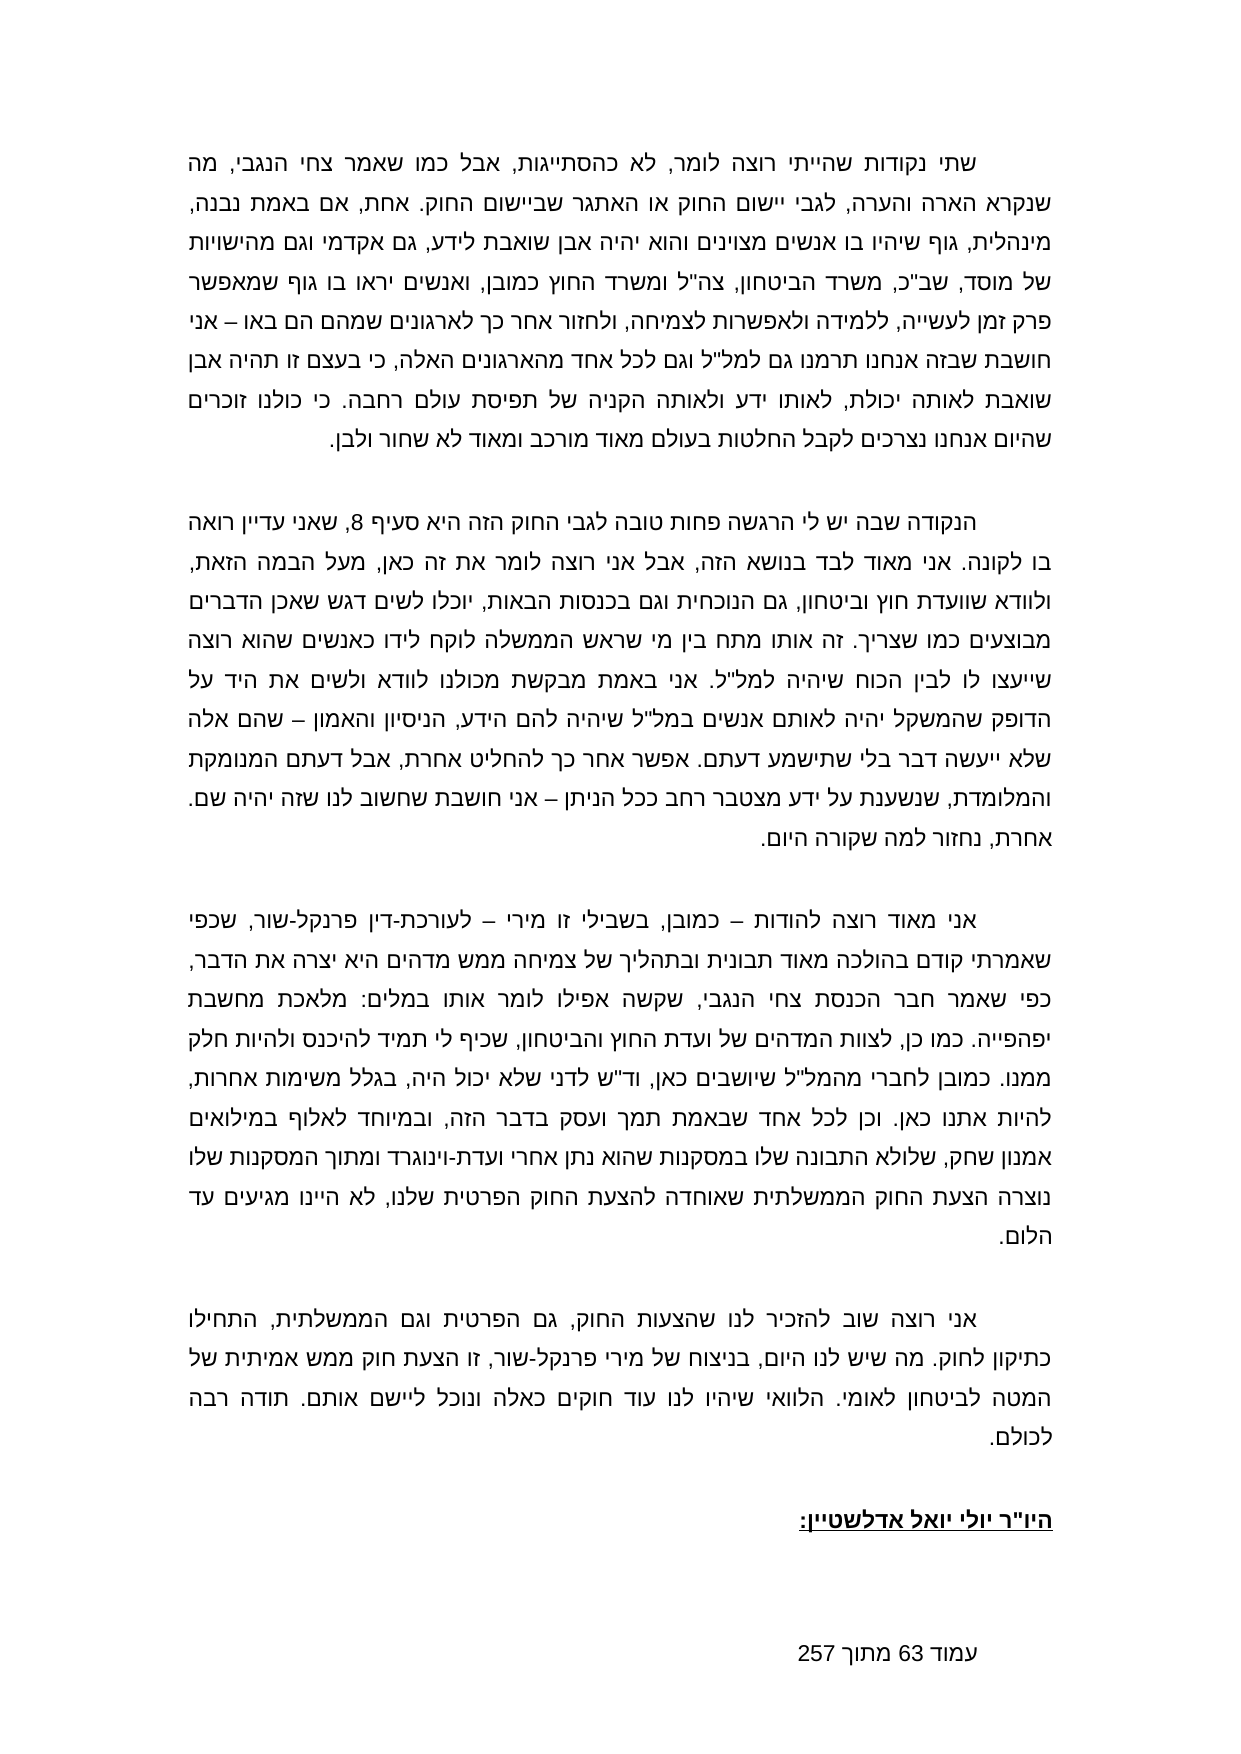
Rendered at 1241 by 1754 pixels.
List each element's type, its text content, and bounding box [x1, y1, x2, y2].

text הנקודה שבה יש לי הרגשה פחות טובה לגבי החוק הזה היא סעיף 8, שאני עדיין רואה בו לקונה. אני מאוד לבד בנושא הזה, אבל אני רוצה לומר את זה כאן, מעל הבמה הזאת, ולוודא שוועדת חוץ וביטחון, גם הנוכחית וגם בכנסות הבאות, יוכלו לשים דגש שאכן הדברים מבוצעים כמו שצריך. זה אותו מתח בין מי שראש הממשלה לוקח לידו כאנשים שהוא רוצה שייעצו לו לבין הכוח שיהיה למל"ל. אני באמת מבקשת מכולנו לוודא ולשים את היד על הדופק שהמשקל יהיה לאותם אנשים במל"ל שיהיה להם הידע, הניסיון והאמון – שהם אלה שלא ייעשה דבר בלי שתישמע דעתם. אפשר אחר כך להחליט אחרת, אבל דעתם המנומקת והמלומדת, שנשענת על ידע מצטבר רחב ככל הניתן – אני חושבת שחשוב לנו שזה יהיה שם. אחרת, נחזור למה שקורה היום. [187, 509, 1053, 851]
text אני מאוד רוצה להודות – כמובן, בשבילי זו מירי – לעורכת-דין פרנקל-שור, שכפי שאמרתי קודם בהולכה מאוד תבונית ובתהליך של צמיחה ממש מדהים היא יצרה את הדבר, כפי שאמר חבר הכנסת צחי הנגבי, שקשה אפילו לומר אותו במלים: מלאכת מחשבת יפהפייה. כמו כן, לצוות המדהים של ועדת החוץ והביטחון, שכיף לי תמיד להיכנס ולהיות חלק ממנו. כמובן לחברי מהמל"ל שיושבים כאן, וד"ש לדני שלא יכול היה, בגלל משימות אחרות, להיות אתנו כאן. וכן לכל אחד שבאמת תמך ועסק בדבר הזה, ובמיוחד לאלוף במילואים אמנון שחק, שלולא התבונה שלו במסקנות שהוא נתן אחרי ועדת-וינוגרד ומתוך המסקנות שלו נוצרה הצעת החוק הממשלתית שאוחדה להצעת החוק הפרטית שלנו, לא היינו מגיעים עד הלום. [187, 907, 1053, 1249]
text אני רוצה שוב להזכיר לנו שהצעות החוק, גם הפרטית וגם הממשלתית, התחילו כתיקון לחוק. מה שיש לנו היום, בניצוח של מירי פרנקל-שור, זו הצעת חוק ממש אמיתית של המטה לביטחון לאומי. הלוואי שיהיו לנו עוד חוקים כאלה ונוכל ליישם אותם. תודה רבה לכולם. [187, 1306, 1053, 1451]
text היו"ר יולי יואל אדלשטיין: [187, 1507, 1053, 1533]
text שתי נקודות שהייתי רוצה לומר, לא כהסתייגות, אבל כמו שאמר צחי הנגבי, מה שנקרא הארה והערה, לגבי יישום החוק או האתגר שביישום החוק. אחת, אם באמת נבנה, מינהלית, גוף שיהיו בו אנשים מצוינים והוא יהיה אבן שואבת לידע, גם אקדמי וגם מהישויות של מוסד, שב"כ, משרד הביטחון, צה"ל ומשרד החוץ כמובן, ואנשים יראו בו גוף שמאפשר פרק זמן לעשייה, ללמידה ולאפשרות לצמיחה, ולחזור אחר כך לארגונים שמהם הם באו – אני חושבת שבזה אנחנו תרמנו גם למל"ל וגם לכל אחד מהארגונים האלה, כי בעצם זו תהיה אבן שואבת לאותה יכולת, לאותו ידע ולאותה הקניה של תפיסת עולם רחבה. כי כולנו זוכרים שהיום אנחנו נצרכים לקבל החלטות בעולם מאוד מורכב ומאוד לא שחור ולבן. [187, 150, 1053, 453]
